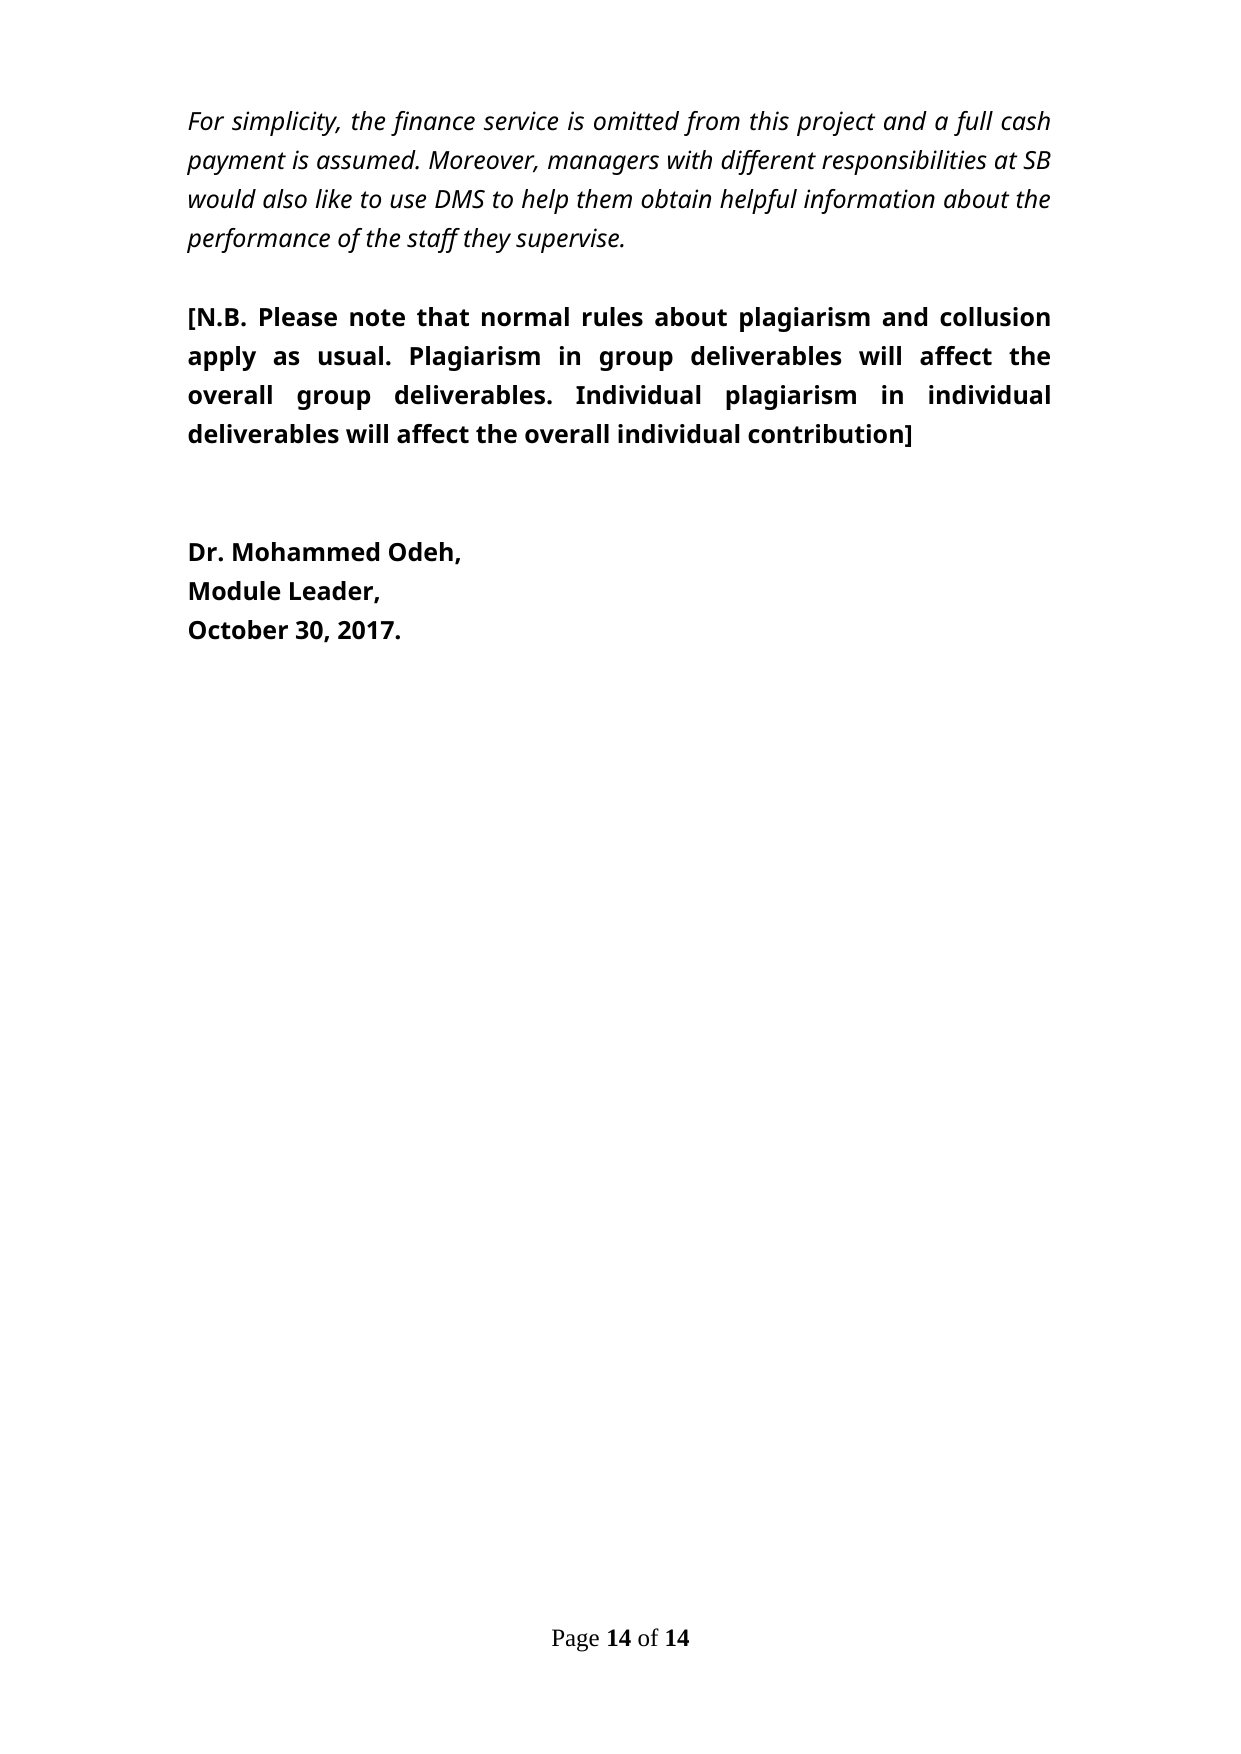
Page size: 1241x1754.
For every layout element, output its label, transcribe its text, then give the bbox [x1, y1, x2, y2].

subtitle Module Leader, [187, 573, 1053, 607]
subtitle For simplicity, the finance service is omitted from this project and a full cash payment is assumed. Moreover, managers with different responsibilities at SB would also like to use DMS to help them obtain helpful information about the performance of the staff they supervise. [187, 103, 1053, 255]
subtitle [N.B. Please note that normal rules about plagiarism and collusion apply as usual. Plagiarism in group deliverables will affect the overall group deliverables. Individual plagiarism in individual deliverables will affect the overall individual contribution] [187, 299, 1053, 451]
subtitle October 30, 2017. [187, 613, 1053, 647]
subtitle Dr. Mohammed Odeh, [187, 534, 1053, 568]
